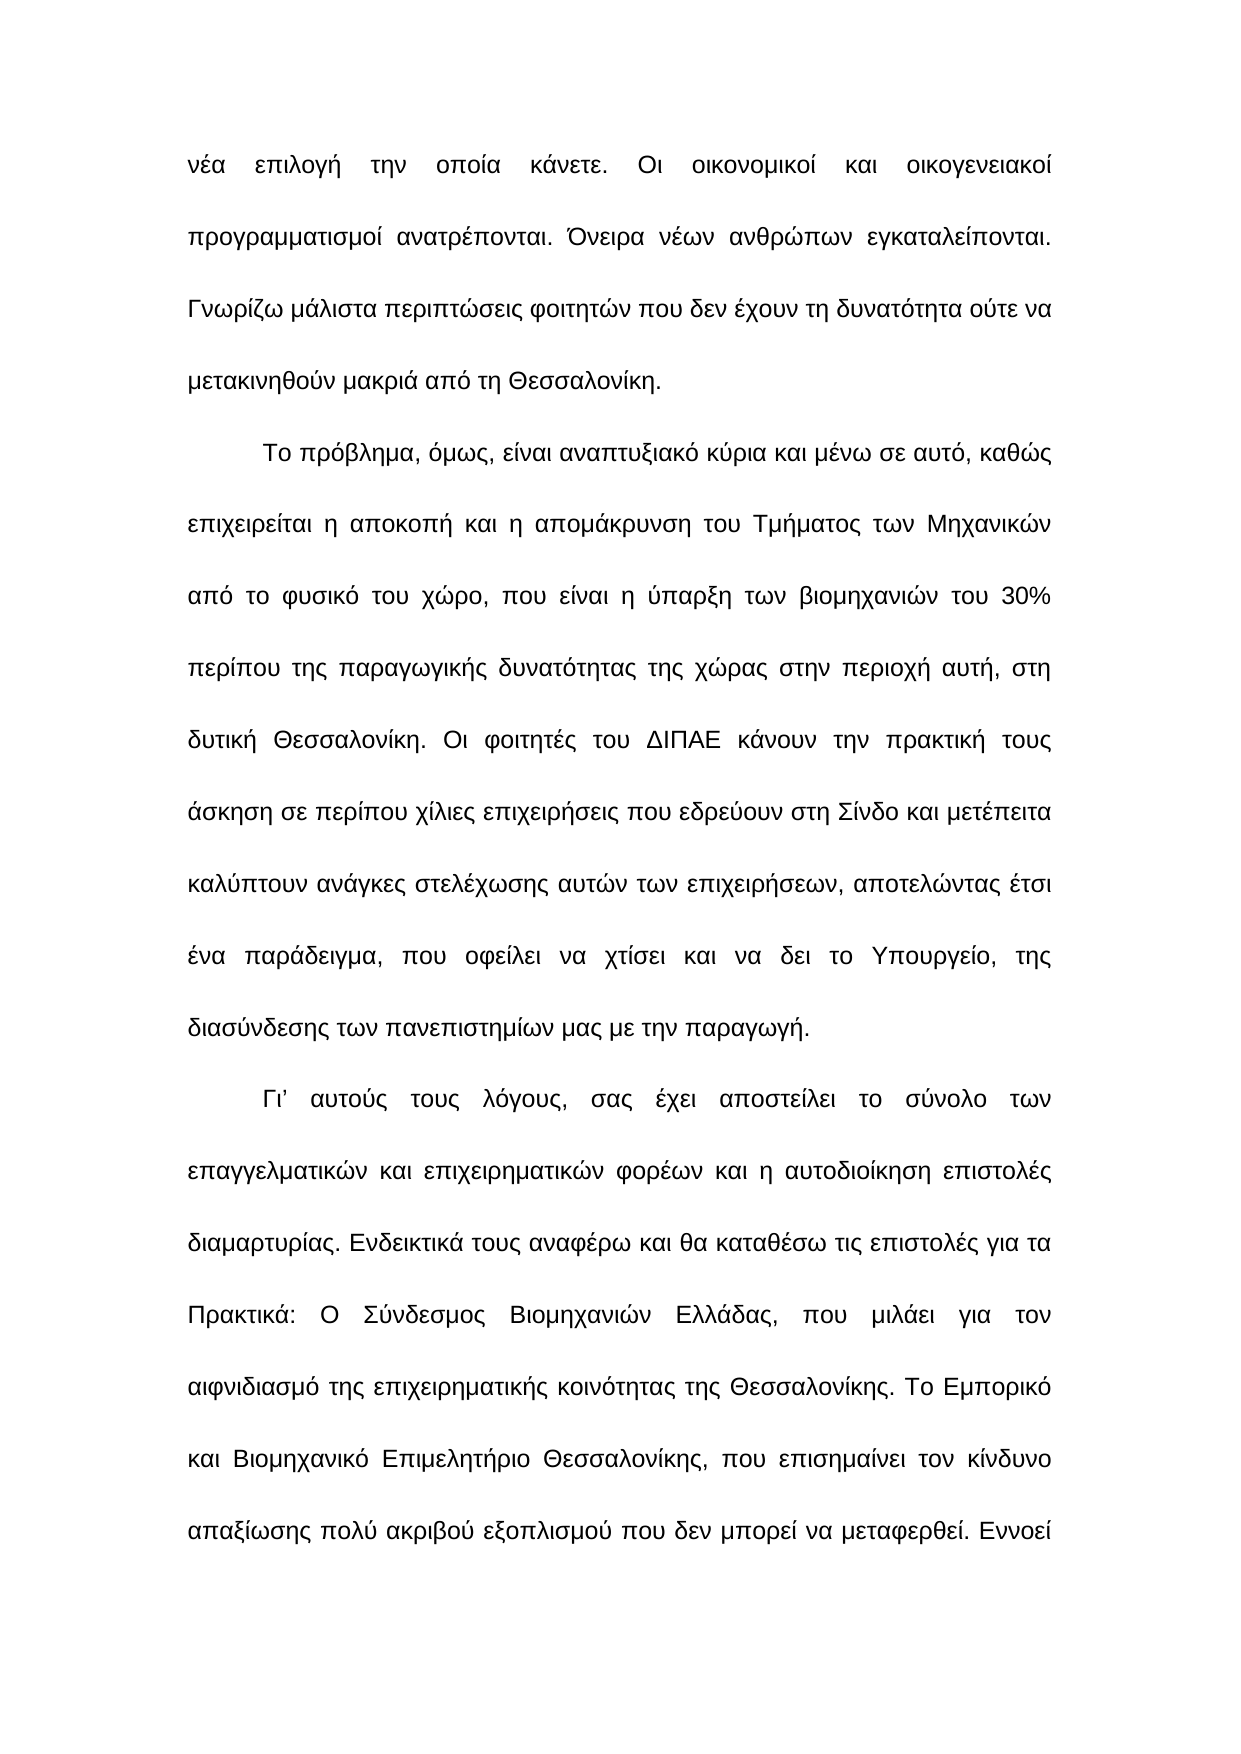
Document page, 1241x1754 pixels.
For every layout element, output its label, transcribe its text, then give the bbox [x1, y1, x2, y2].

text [187, 150, 1053, 394]
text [187, 1084, 1053, 1544]
text Το πρόβλημα, όμως, είναι αναπτυξιακό κύρια και μένω σε αυτό, καθώς επιχειρείται η αποκοπή και η απομάκρυνση του Τμήματος των Μηχανικών από το φυσικό του χώρο, που είναι η ύπαρξη των βιομηχανιών του 30% περίπου της παραγωγικής δυνατότητας της χώρας στην περιοχή αυτή, στη δυτική Θεσσαλονίκη. Οι φοιτητές του ΔΙΠΑΕ κάνουν την πρακτική τους άσκηση σε περίπου χίλιες επιχειρήσεις που εδρεύουν στη Σίνδο και μετέπειτα καλύπτουν ανάγκες στελέχωσης αυτών των επιχειρήσεων, αποτελώντας έτσι ένα παράδειγμα, που οφείλει να χτίσει και να δει το Υπουργείο, της διασύνδεσης των πανεπιστημίων μας με την παραγωγή. [187, 437, 1053, 1041]
